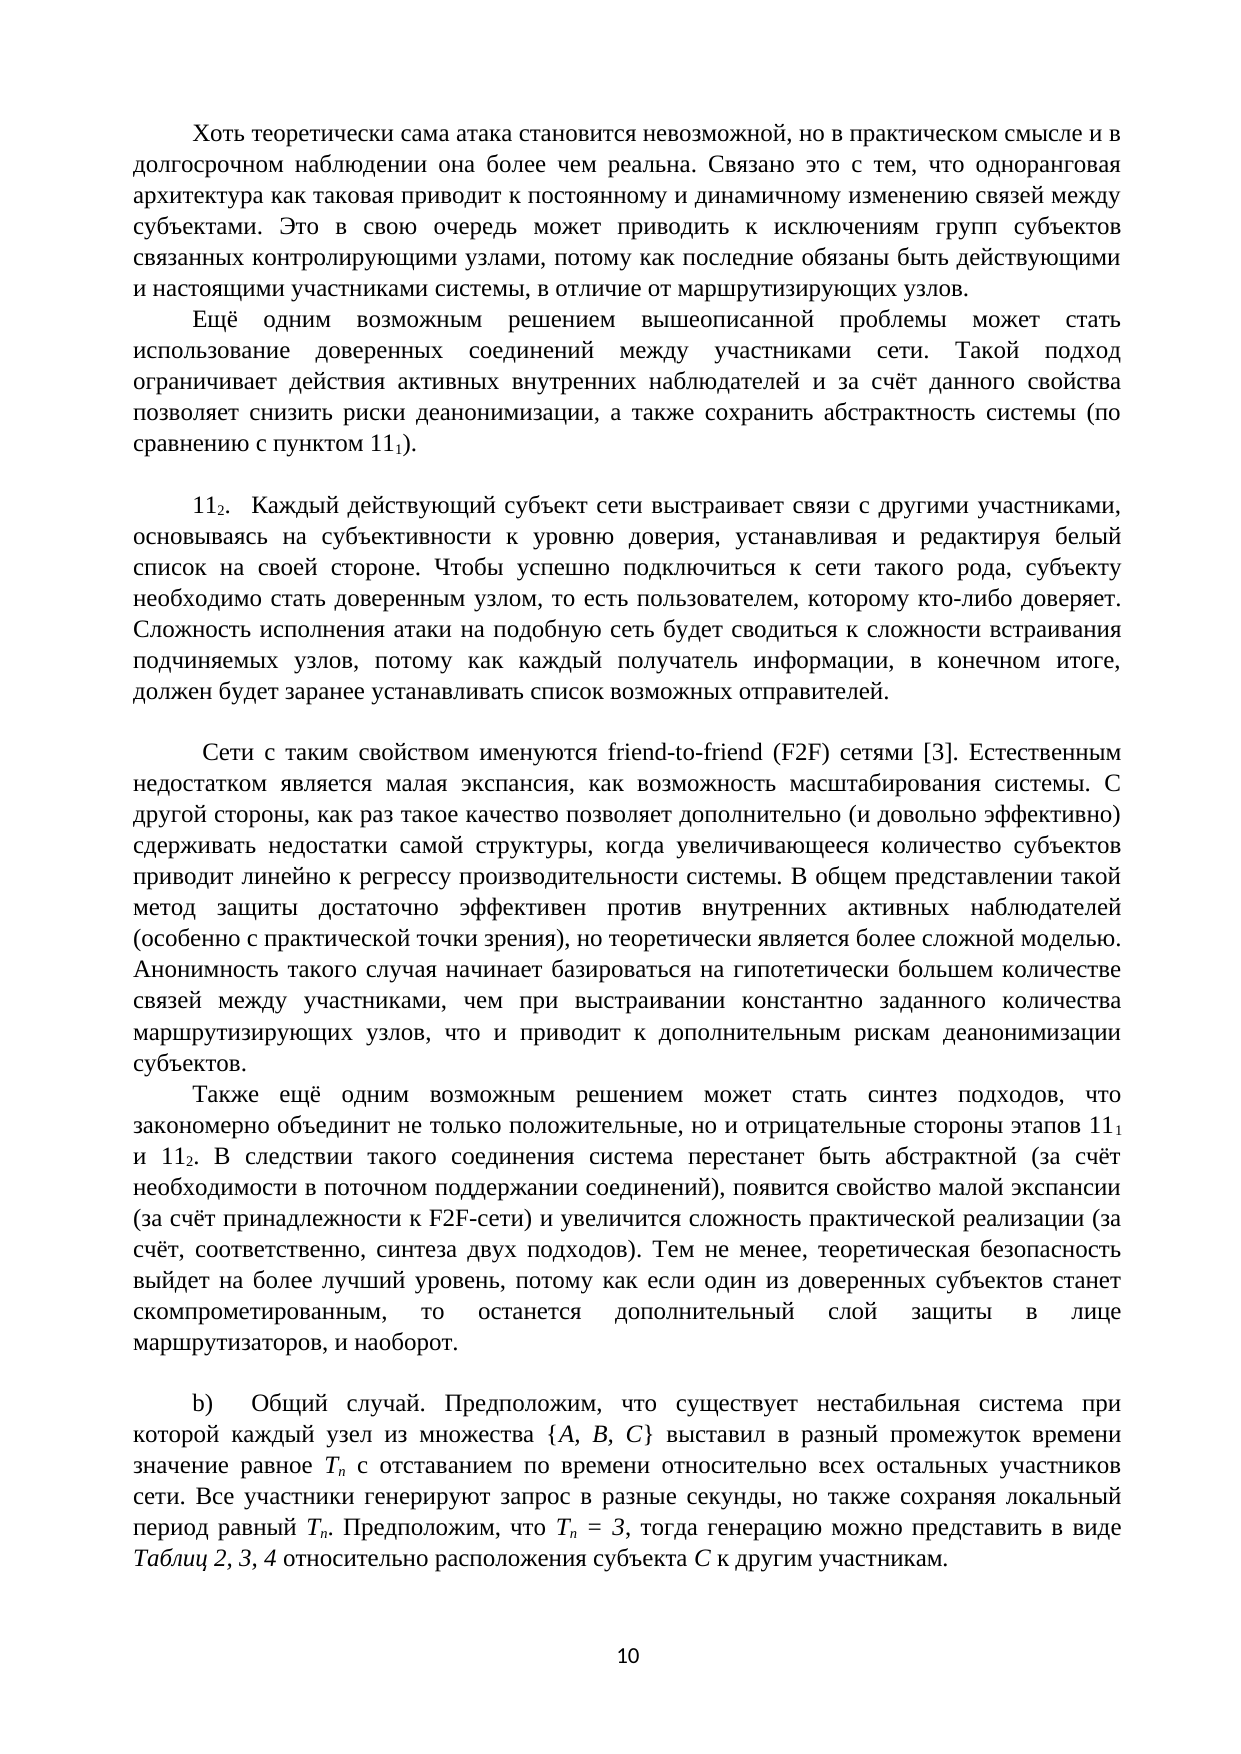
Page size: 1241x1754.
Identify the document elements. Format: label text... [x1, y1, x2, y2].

text Ещё одним возможным решением вышеописанной проблемы может стать использование доверенных соединений между участниками сети. Такой подход ограничивает действия активных внутренних наблюдателей и за счёт данного свойства позволяет снизить риски деанонимизации, а также сохранить абстрактность системы (по сравнению с пунктом 111). [133, 304, 1122, 457]
text Хоть теоретически сама атака становится невозможной, но в практическом смысле и в долгосрочном наблюдении она более чем реальна. Связано это с тем, что одноранговая архитектура как таковая приводит к постоянному и динамичному изменению связей между субъектами. Это в свою очередь может приводить к исключениям групп субъектов связанных контролирующими узлами, потому как последние обязаны быть действующими и настоящими участниками системы, в отличие от маршрутизирующих узлов. [133, 118, 1122, 302]
text 112. Каждый действующий субъект сети выстраивает связи с другими участниками, основываясь на субъективности к уровню доверия, устанавливая и редактируя белый список на своей стороне. Чтобы успешно подключиться к сети такого рода, субъекту необходимо стать доверенным узлом, то есть пользователем, которому кто-либо доверяет. Сложность исполнения атаки на подобную сеть будет сводиться к сложности встраивания подчиняемых узлов, потому как каждый получатель информации, в конечном итоге, должен будет заранее устанавливать список возможных отправителей. [133, 490, 1122, 705]
text Также ещё одним возможным решением может стать синтез подходов, что закономерно объединит не только положительные, но и отрицательные стороны этапов 111 и 112. В следствии такого соединения система перестанет быть абстрактной (за счёт необходимости в поточном поддержании соединений), появится свойство малой экспансии (за счёт принадлежности к F2F-сети) и увеличится сложность практической реализации (за счёт, соответственно, синтеза двух подходов). Тем не менее, теоретическая безопасность выйдет на более лучший уровень, потому как если один из доверенных субъектов станет скомпрометированным, то останется дополнительный слой защиты в лице маршрутизаторов, и наоборот. [133, 1079, 1122, 1356]
text b) Общий случай. Предположим, что существует нестабильная система при которой каждый узел из множества {A, B, C} выставил в разный промежуток времени значение равное Tn с отставанием по времени относительно всех остальных участников сети. Все участники генерируют запрос в разные секунды, но также сохраняя локальный период равный Tn. Предположим, что Tn = 3, тогда генерацию можно представить в виде Таблиц 2, 3, 4 относительно расположения субъекта C к другим участникам. [133, 1388, 1122, 1572]
text Сети с таким свойством именуются friend-to-friend (F2F) сетями [3]. Естественным недостатком является малая экспансия, как возможность масштабирования системы. С другой стороны, как раз такое качество позволяет дополнительно (и довольно эффективно) сдерживать недостатки самой структуры, когда увеличивающееся количество субъектов приводит линейно к регрессу производительности системы. В общем представлении такой метод защиты достаточно эффективен против внутренних активных наблюдателей (особенно с практической точки зрения), но теоретически является более сложной моделью. Анонимность такого случая начинает базироваться на гипотетически большем количестве связей между участниками, чем при выстраивании константно заданного количества маршрутизирующих узлов, что и приводит к дополнительным рискам деанонимизации субъектов. [133, 737, 1122, 1076]
